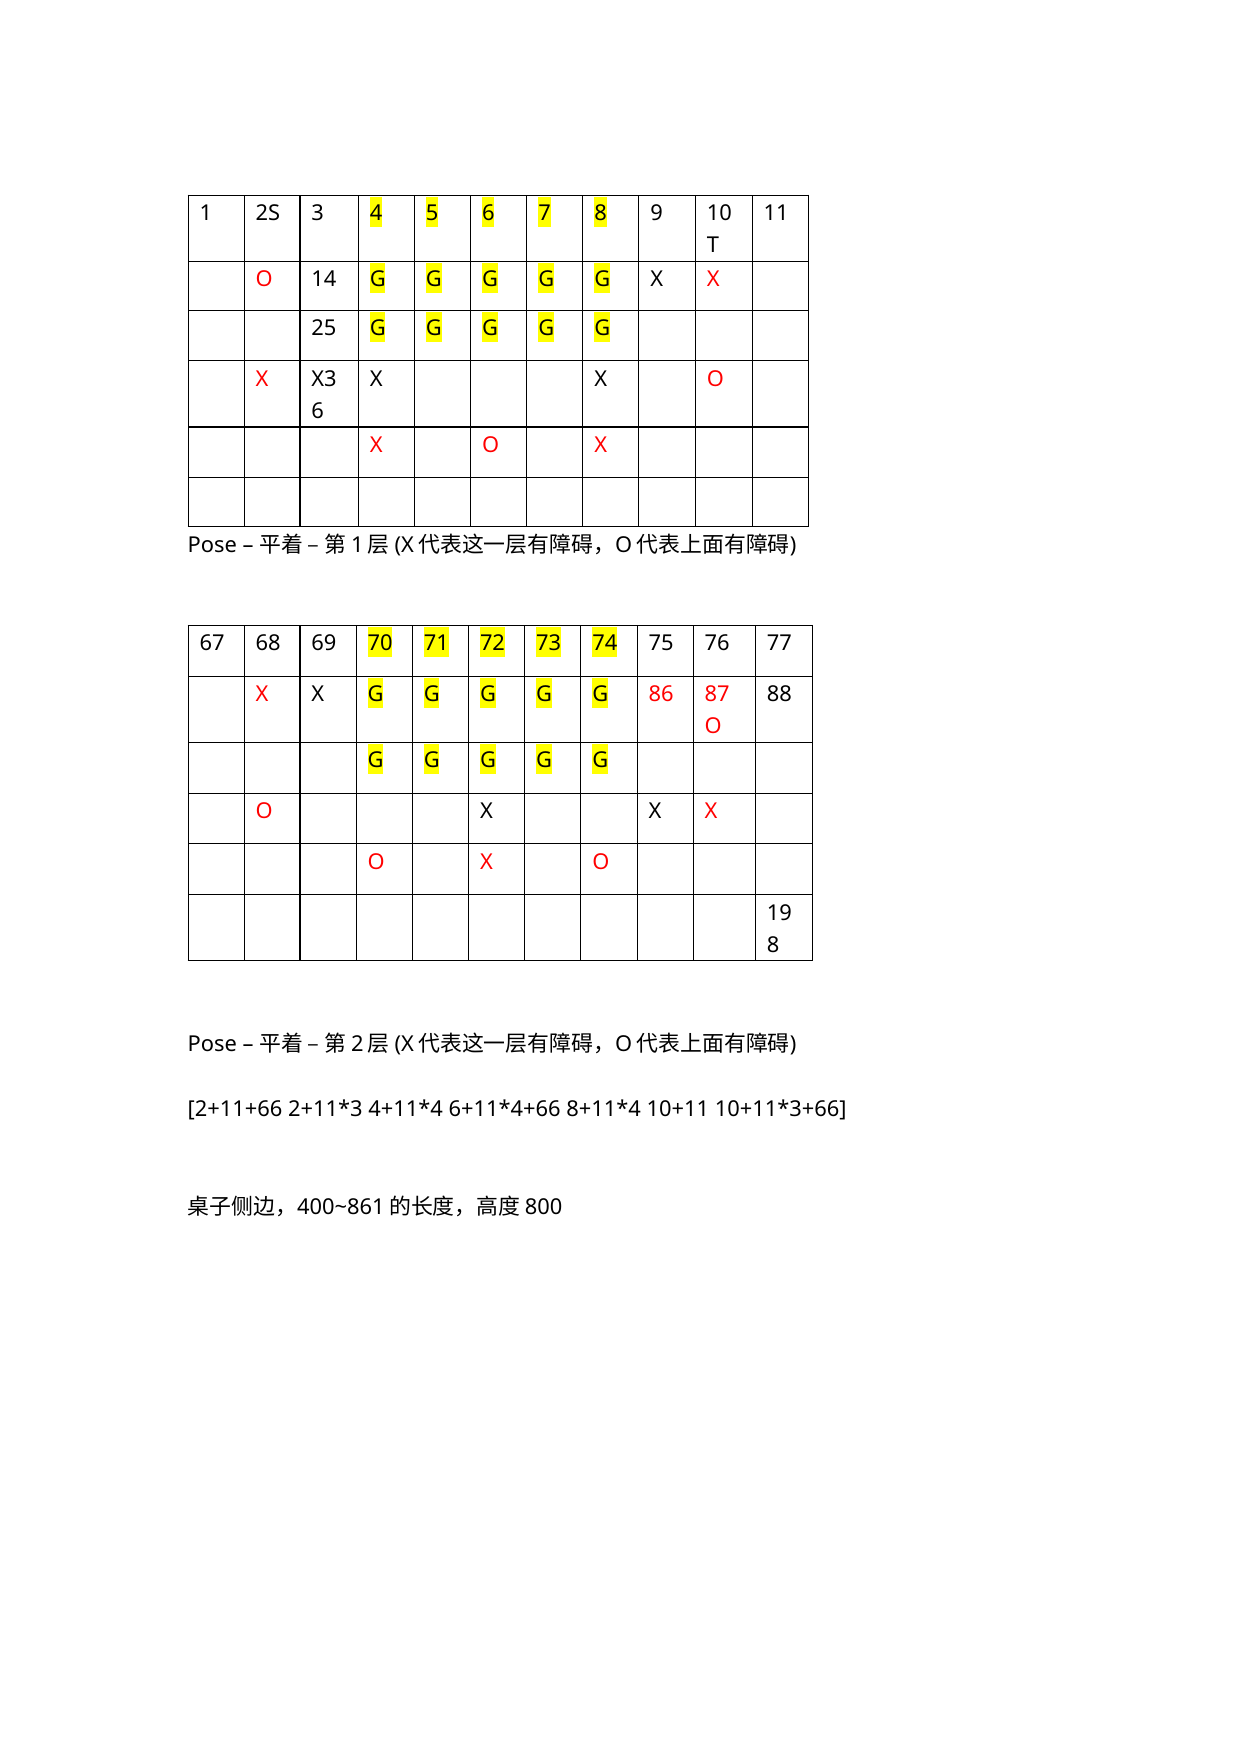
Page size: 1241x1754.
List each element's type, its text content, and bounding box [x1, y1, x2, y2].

table_header 73 [525, 626, 580, 676]
table_cell [413, 895, 468, 960]
table_cell [471, 361, 526, 426]
table_header 72 [469, 626, 524, 676]
table_cell [583, 478, 638, 526]
table_cell [471, 478, 526, 526]
table_cell [189, 361, 244, 426]
table_cell 88 [756, 677, 812, 742]
table_cell [189, 262, 244, 309]
table_cell [189, 743, 244, 792]
table_cell G [469, 743, 524, 792]
table_cell [301, 428, 358, 477]
table_cell G [581, 677, 637, 742]
table_cell [527, 478, 582, 526]
table_cell O [471, 428, 526, 477]
table_cell [415, 428, 470, 477]
table_cell [756, 743, 812, 792]
table_cell O [357, 844, 412, 894]
table_cell [301, 478, 358, 526]
table_cell [357, 895, 412, 960]
text Pose – 平着 – 第1层 (X代表这一层有障碍，O代表上面有障碍) [187, 527, 1053, 560]
table_cell X [694, 794, 755, 843]
table_cell O [696, 361, 752, 426]
table_cell [694, 844, 755, 894]
table_cell [301, 844, 356, 894]
table_cell [525, 844, 580, 894]
table_cell X [469, 794, 524, 843]
table_header 7 [527, 196, 582, 261]
table_header 9 [639, 196, 695, 261]
table_header 70 [357, 626, 412, 676]
table_cell [639, 478, 695, 526]
table_cell 86 [638, 677, 693, 742]
table_cell G [357, 743, 412, 792]
table_cell [638, 895, 693, 960]
table_cell [301, 743, 356, 792]
table_header 76 [694, 626, 755, 676]
table_cell [525, 895, 580, 960]
table_cell [189, 478, 244, 526]
table_cell G [413, 743, 468, 792]
table_cell [756, 794, 812, 843]
table_cell [696, 428, 752, 477]
table_cell G [415, 262, 470, 309]
table_cell [694, 895, 755, 960]
table_cell [581, 895, 637, 960]
table_cell 198 [756, 895, 812, 960]
table_cell [639, 311, 695, 360]
table_header 67 [189, 626, 244, 676]
table_cell [415, 361, 470, 426]
table_cell 14 [301, 262, 358, 309]
table_cell X [638, 794, 693, 843]
table_cell G [583, 311, 638, 360]
table_cell X [696, 262, 752, 309]
table_cell [639, 428, 695, 477]
table_cell [694, 743, 755, 792]
table_cell [189, 895, 244, 960]
table_header 1 [189, 196, 244, 261]
table_cell G [581, 743, 637, 792]
table_cell O [245, 262, 299, 309]
table_cell [189, 677, 244, 742]
table_cell [469, 895, 524, 960]
table_cell 87O [694, 677, 755, 742]
table_cell X [583, 428, 638, 477]
table_cell O [245, 794, 299, 843]
table_cell [359, 478, 414, 526]
table_cell [245, 478, 299, 526]
table_cell [189, 311, 244, 360]
table_cell [357, 794, 412, 843]
table_cell G [583, 262, 638, 309]
table_cell X [301, 677, 356, 742]
table_cell X36 [301, 361, 358, 426]
table_header 69 [301, 626, 356, 676]
table_cell [525, 794, 580, 843]
table_cell G [527, 311, 582, 360]
table_cell X [359, 428, 414, 477]
table_cell [301, 895, 356, 960]
table_header 4 [359, 196, 414, 261]
table_header 74 [581, 626, 637, 676]
table_cell [639, 361, 695, 426]
table_cell [581, 794, 637, 843]
table_header 75 [638, 626, 693, 676]
table_cell X [583, 361, 638, 426]
table_cell [696, 478, 752, 526]
table_cell G [527, 262, 582, 309]
table_cell X [639, 262, 695, 309]
table_cell X [359, 361, 414, 426]
table_cell G [357, 677, 412, 742]
table_cell [245, 743, 299, 792]
table_cell [245, 311, 299, 360]
table_cell G [469, 677, 524, 742]
table_header 10T [696, 196, 752, 261]
table_cell X [469, 844, 524, 894]
table_cell [189, 794, 244, 843]
table_cell [638, 844, 693, 894]
table_header 11 [753, 196, 808, 261]
table_cell G [525, 743, 580, 792]
table_header 77 [756, 626, 812, 676]
table_header 71 [413, 626, 468, 676]
table_cell G [359, 311, 414, 360]
table_cell [245, 895, 299, 960]
table_cell [415, 478, 470, 526]
table_header 6 [471, 196, 526, 261]
table_cell G [471, 311, 526, 360]
table_cell [753, 311, 808, 360]
table_cell [753, 478, 808, 526]
table_cell [245, 428, 299, 477]
text 桌子侧边，400~861的长度，高度800 [187, 1189, 1053, 1221]
table_header 3 [301, 196, 358, 261]
text Pose – 平着 – 第2层 (X代表这一层有障碍，O代表上面有障碍) [187, 1026, 1053, 1059]
table_cell [413, 794, 468, 843]
table_header 68 [245, 626, 299, 676]
table_cell X [245, 361, 299, 426]
table_header 2S [245, 196, 299, 261]
table_header 5 [415, 196, 470, 261]
table_cell G [525, 677, 580, 742]
table_cell [301, 794, 356, 843]
table_cell X [245, 677, 299, 742]
table_header 8 [583, 196, 638, 261]
table_cell [756, 844, 812, 894]
table_cell [413, 844, 468, 894]
table_cell [527, 361, 582, 426]
table_cell O [581, 844, 637, 894]
table_cell G [471, 262, 526, 309]
table_cell [189, 428, 244, 477]
table_cell [245, 844, 299, 894]
table_cell [638, 743, 693, 792]
table_cell [696, 311, 752, 360]
table_cell 25 [301, 311, 358, 360]
text [2+11+66 2+11*3 4+11*4 6+11*4+66 8+11*4 10+11 10+11*3+66] [187, 1091, 1053, 1124]
table_cell [189, 844, 244, 894]
table_cell G [413, 677, 468, 742]
table_cell G [415, 311, 470, 360]
table_cell [527, 428, 582, 477]
table_cell [753, 361, 808, 426]
table_cell G [359, 262, 414, 309]
table_cell [753, 262, 808, 309]
table_cell [753, 428, 808, 477]
